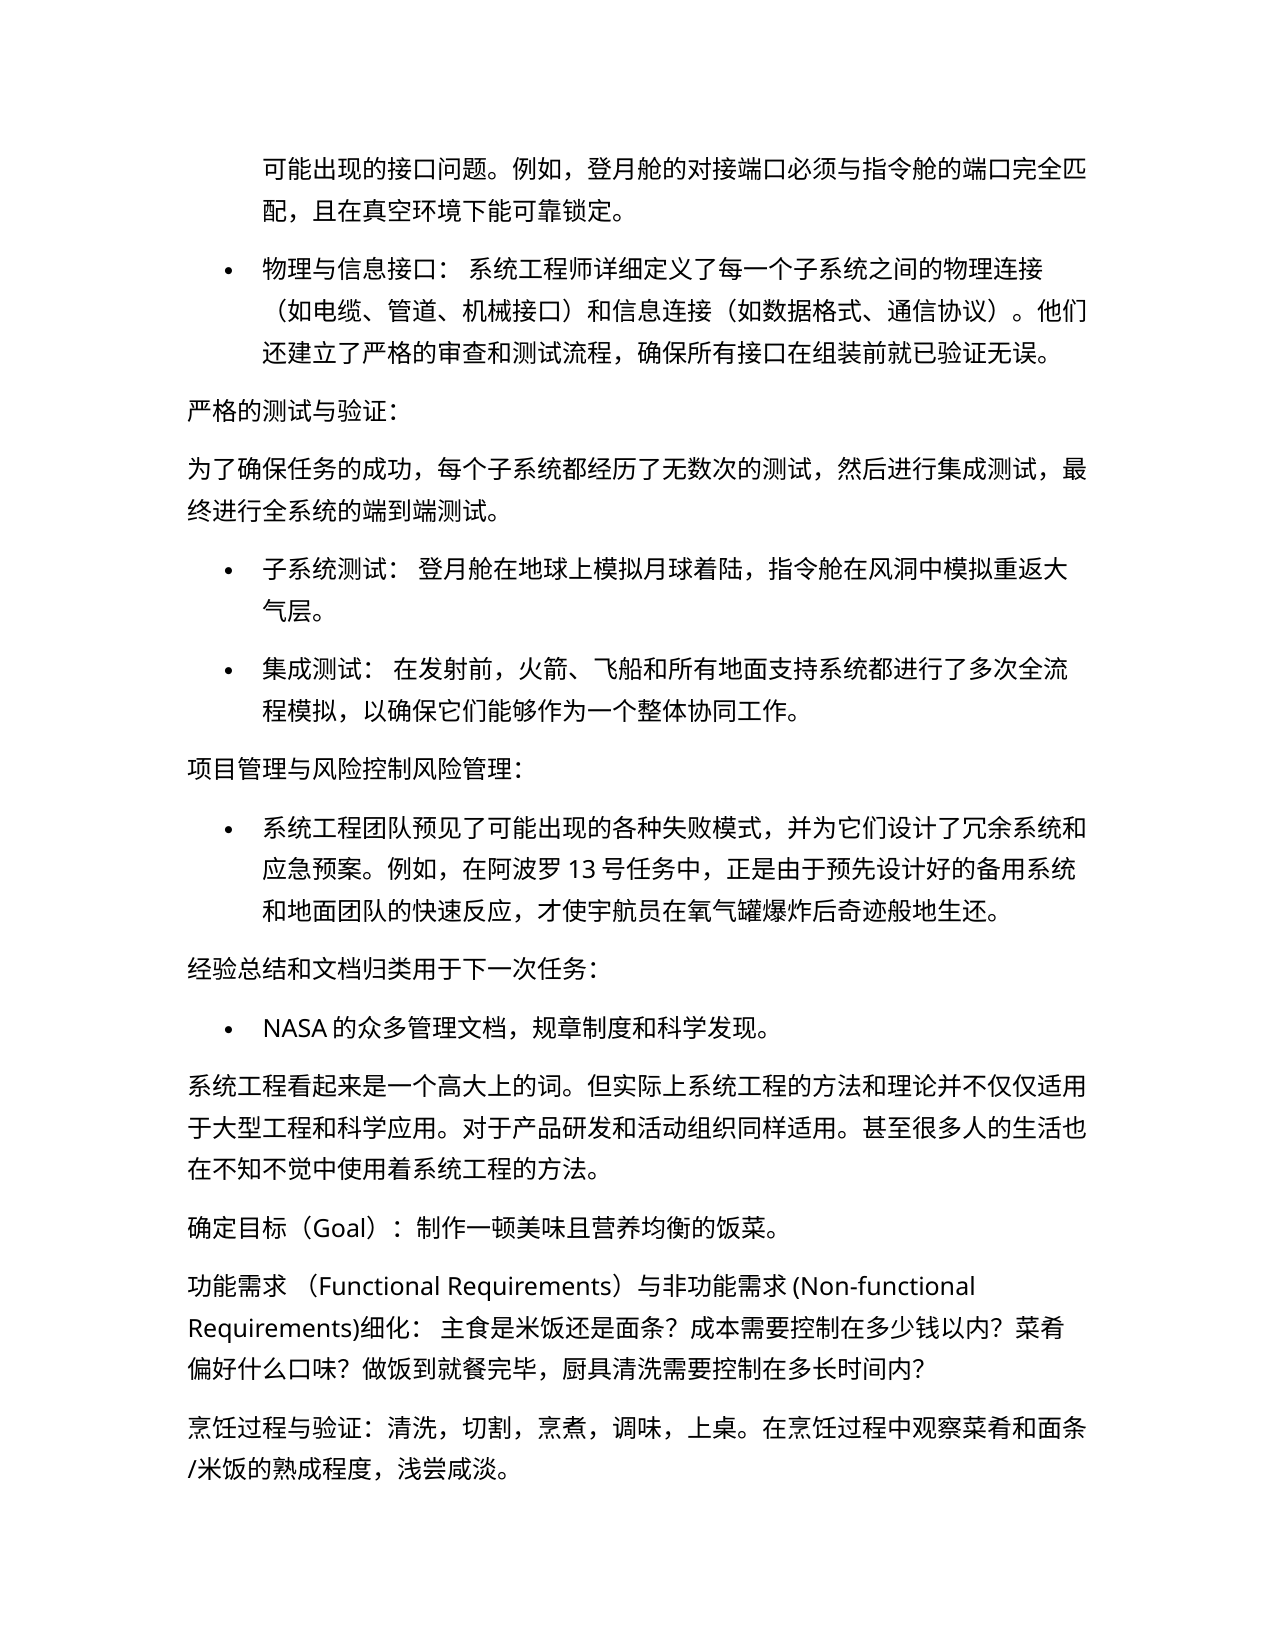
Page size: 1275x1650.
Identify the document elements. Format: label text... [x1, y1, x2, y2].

list 子系统测试： 登月舱在地球上模拟月球着陆，指令舱在风洞中模拟重返大气层。 [225, 550, 1087, 628]
text 烹饪过程与验证：清洗，切割，烹煮，调味，上桌。在烹饪过程中观察菜肴和面条/米饭的熟成程度，浅尝咸淡。 [187, 1408, 1087, 1486]
list 物理与信息接口： 系统工程师详细定义了每一个子系统之间的物理连接（如电缆、管道、机械接口）和信息连接（如数据格式、通信协议）。他们还建立了严格的审查和测试流程，确保所有接口在组装前就已验证无误。 [225, 250, 1087, 369]
list 集成测试： 在发射前，火箭、飞船和所有地面支持系统都进行了多次全流程模拟，以确保它们能够作为一个整体协同工作。 [225, 650, 1087, 728]
list 系统工程团队预见了可能出现的各种失败模式，并为它们设计了冗余系统和应急预案。例如，在阿波罗13号任务中，正是由于预先设计好的备用系统和地面团队的快速反应，才使宇航员在氧气罐爆炸后奇迹般地生还。 [225, 808, 1087, 928]
text 经验总结和文档归类用于下一次任务： [187, 950, 1087, 986]
list NASA的众多管理文档，规章制度和科学发现。 [225, 1008, 1087, 1044]
text 项目管理与风险控制风险管理： [187, 750, 1087, 786]
text 系统工程看起来是一个高大上的词。但实际上系统工程的方法和理论并不仅仅适用于大型工程和科学应用。对于产品研发和活动组织同样适用。甚至很多人的生活也在不知不觉中使用着系统工程的方法。 [187, 1067, 1087, 1186]
text 功能需求 （Functional Requirements）与非功能需求 (Non-functional Requirements)细化： 主食是米饭还是面条？成本需要控制在多少钱以内？菜肴偏好什么口味？做饭到就餐完毕，厨具清洗需要控制在多长时间内？ [187, 1267, 1087, 1386]
text 为了确保任务的成功，每个子系统都经历了无数次的测试，然后进行集成测试，最终进行全系统的端到端测试。 [187, 450, 1087, 528]
text 确定目标（Goal）：制作一顿美味且营养均衡的饭菜。 [187, 1208, 1087, 1244]
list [225, 150, 1087, 228]
text 严格的测试与验证： [187, 392, 1087, 428]
